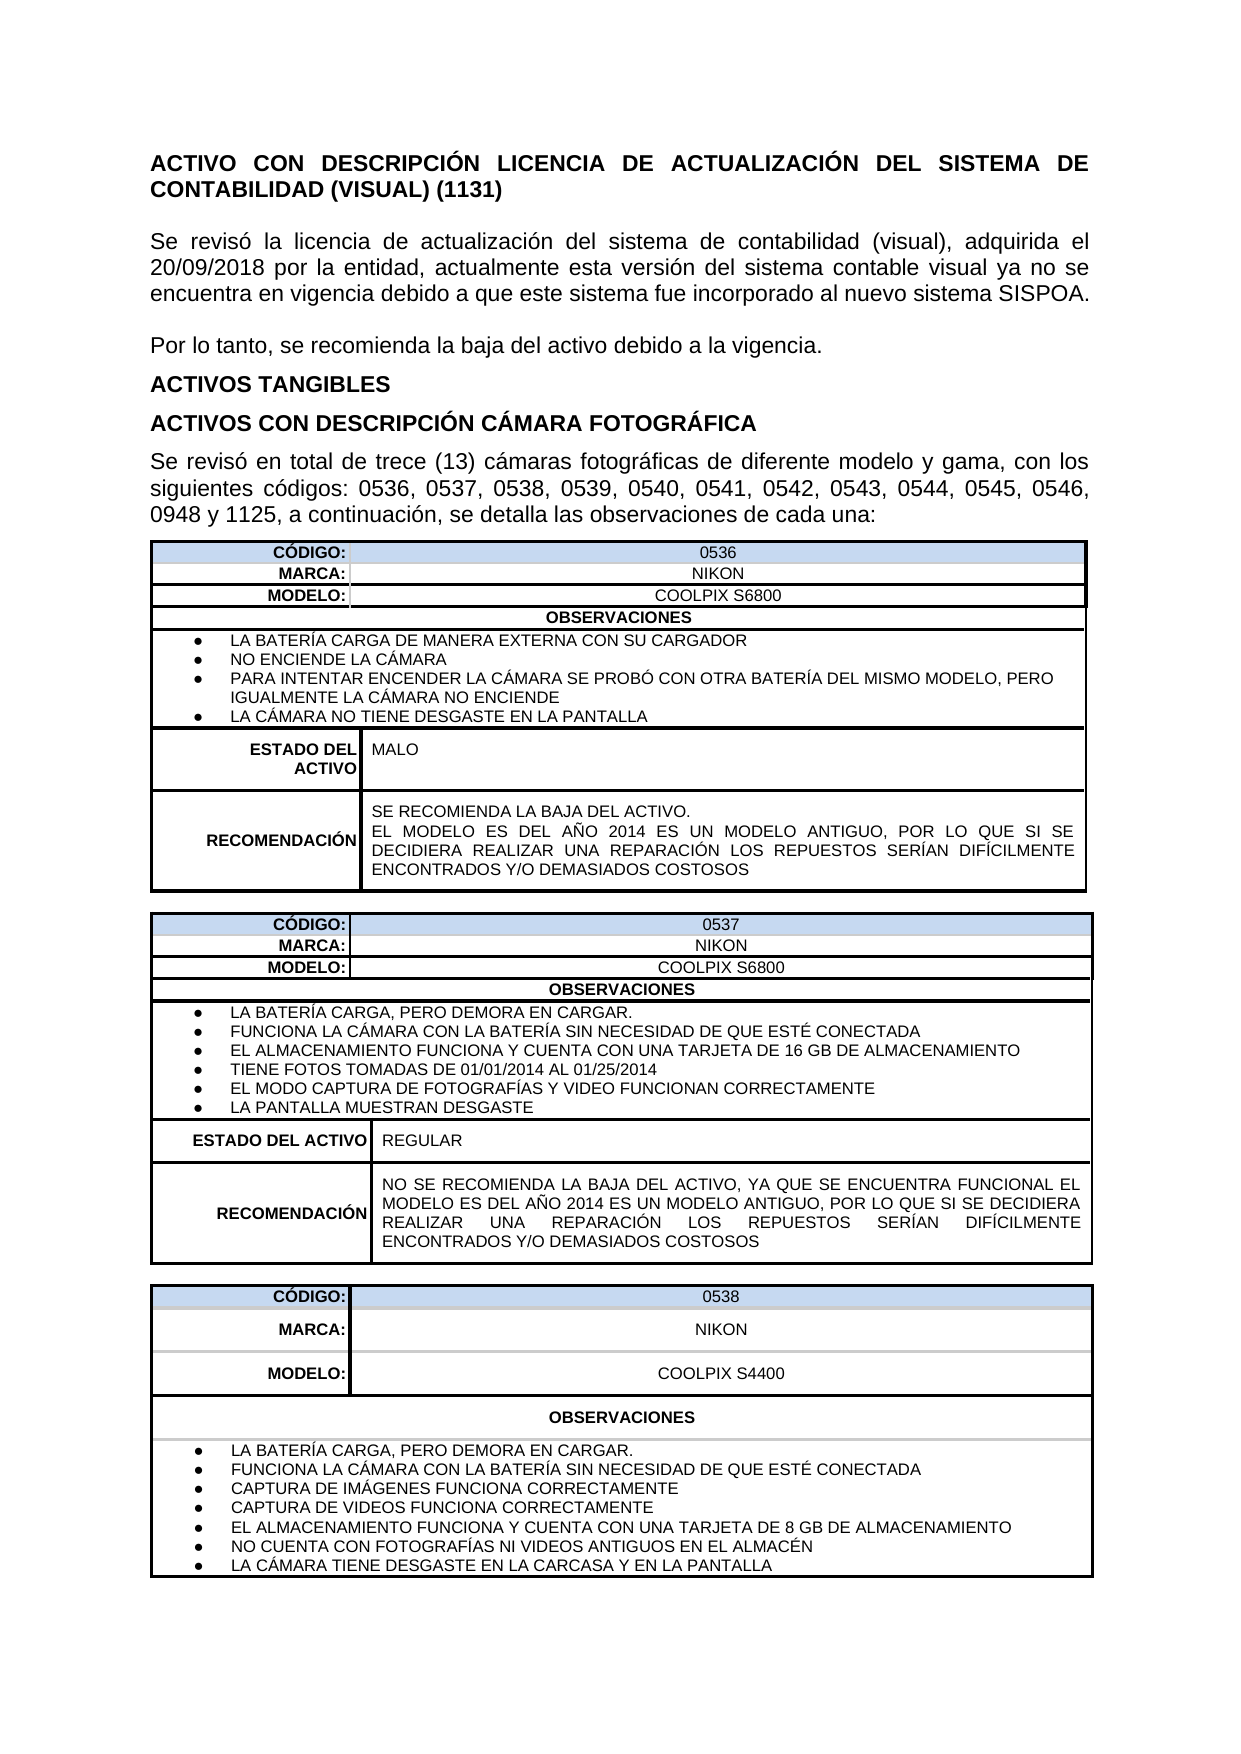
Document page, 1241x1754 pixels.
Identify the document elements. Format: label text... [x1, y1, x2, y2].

table_header 0536 [351, 543, 1084, 562]
table_cell OBSERVACIONES [153, 608, 1085, 627]
table_cell NIKON [352, 1310, 1091, 1350]
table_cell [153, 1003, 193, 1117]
table_cell OBSERVACIONES [153, 977, 1091, 999]
table_cell MODELO: [153, 1353, 348, 1394]
table_header 0538 [352, 1287, 1091, 1306]
table_cell MODELO: [153, 958, 349, 977]
table_cell RECOMENDACIÓN [153, 1164, 370, 1262]
text ACTIVOS TANGIBLES [150, 371, 1090, 397]
table_header CÓDIGO: [153, 915, 349, 934]
text ACTIVO CON DESCRIPCIÓN LICENCIA DE ACTUALIZACIÓN DEL SISTEMA DE CONTABILIDAD (VISUAL) (1131) [150, 150, 1090, 203]
table_cell REGULAR [373, 1118, 1091, 1161]
table_cell LA BATERÍA CARGA, PERO DEMORA EN CARGAR. FUNCIONA LA CÁMARA CON LA BATERÍA SIN NECESIDAD DE QUE ESTÉ CONECTADA CAPTURA DE IMÁGENES FUNCIONA CORRECTAMENTE CAPTURA DE VIDEOS FUNCIONA CORRECTAMENTE EL ALMACENAMIENTO FUNCIONA Y CUENTA CON UNA TARJETA DE 8 GB DE ALMACENAMIENTO NO CUENTA CON FOTOGRAFÍAS NI VIDEOS ANTIGUOS EN EL ALMACÉN LA CÁMARA TIENE DESGASTE EN LA CARCASA Y EN LA PANTALLA [153, 1441, 1091, 1575]
text Se revisó la licencia de actualización del sistema de contabilidad (visual), adquirida el 20/09/2018 por la entidad, actualmente esta versión del sistema contable visual ya no se encuentra en vigencia debido a que este sistema fue incorporado al nuevo sistema SISPOA. [150, 228, 1090, 307]
table_cell LA BATERÍA CARGA, PERO DEMORA EN CARGAR. FUNCIONA LA CÁMARA CON LA BATERÍA SIN NECESIDAD DE QUE ESTÉ CONECTADA EL ALMACENAMIENTO FUNCIONA Y CUENTA CON UNA TARJETA DE 16 GB DE ALMACENAMIENTO TIENE FOTOS TOMADAS DE 01/01/2014 AL 01/25/2014 EL MODO CAPTURA DE FOTOGRAFÍAS Y VIDEO FUNCIONAN CORRECTAMENTE LA PANTALLA MUESTRAN DESGASTE [534, 999, 1091, 1117]
table_header CÓDIGO: [153, 543, 349, 562]
table_cell NIKON [351, 564, 1084, 583]
table_cell SE RECOMIENDA LA BAJA DEL ACTIVO. EL MODELO ES DEL AÑO 2014 ES UN MODELO ANTIGUO, POR LO QUE SI SE DECIDIERA REALIZAR UNA REPARACIÓN LOS REPUESTOS SERÍAN DIFÍCILMENTE ENCONTRADOS Y/O DEMASIADOS COSTOSOS [363, 789, 1085, 889]
table_cell LA BATERÍA CARGA DE MANERA EXTERNA CON SU CARGADOR NO ENCIENDE LA CÁMARA PARA INTENTAR ENCENDER LA CÁMARA SE PROBÓ CON OTRA BATERÍA DEL MISMO MODELO, PERO IGUALMENTE LA CÁMARA NO ENCIENDE LA CÁMARA NO TIENE DESGASTE EN LA PANTALLA [153, 628, 1085, 726]
table_cell MARCA: [153, 936, 349, 955]
table_cell COOLPIX S4400 [352, 1353, 1091, 1394]
table_cell COOLPIX S6800 [351, 958, 1091, 977]
table_cell RECOMENDACIÓN [153, 792, 359, 889]
table_cell NIKON [351, 936, 1091, 955]
text Se revisó en total de trece (13) cámaras fotográficas de diferente modelo y gama, con los siguientes códigos: 0536, 0537, 0538, 0539, 0540, 0541, 0542, 0543, 0544, 0545, 0546, 0948 y 1125, a continuación, se detalla las observaciones de cada una: [150, 448, 1090, 527]
text ACTIVOS CON DESCRIPCIÓN CÁMARA FOTOGRÁFICA [150, 409, 1090, 436]
table_cell MODELO: [153, 586, 349, 605]
table_cell MALO [363, 726, 1085, 789]
table_cell COOLPIX S6800 [351, 586, 1084, 605]
table_cell ESTADO DEL ACTIVO [153, 730, 359, 789]
table_cell OBSERVACIONES [153, 1397, 1091, 1438]
table_cell ESTADO DEL ACTIVO [153, 1121, 370, 1161]
table_header 0537 [351, 915, 1091, 934]
table_cell NO SE RECOMIENDA LA BAJA DEL ACTIVO, YA QUE SE ENCUENTRA FUNCIONAL EL MODELO ES DEL AÑO 2014 ES UN MODELO ANTIGUO, POR LO QUE SI SE DECIDIERA REALIZAR UNA REPARACIÓN LOS REPUESTOS SERÍAN DIFÍCILMENTE ENCONTRADOS Y/O DEMASIADOS COSTOSOS [373, 1161, 1091, 1262]
table_cell MARCA: [153, 1310, 348, 1350]
table_cell MARCA: [153, 564, 349, 583]
table_header CÓDIGO: [153, 1287, 348, 1306]
text Por lo tanto, se recomienda la baja del activo debido a la vigencia. [150, 332, 1090, 358]
